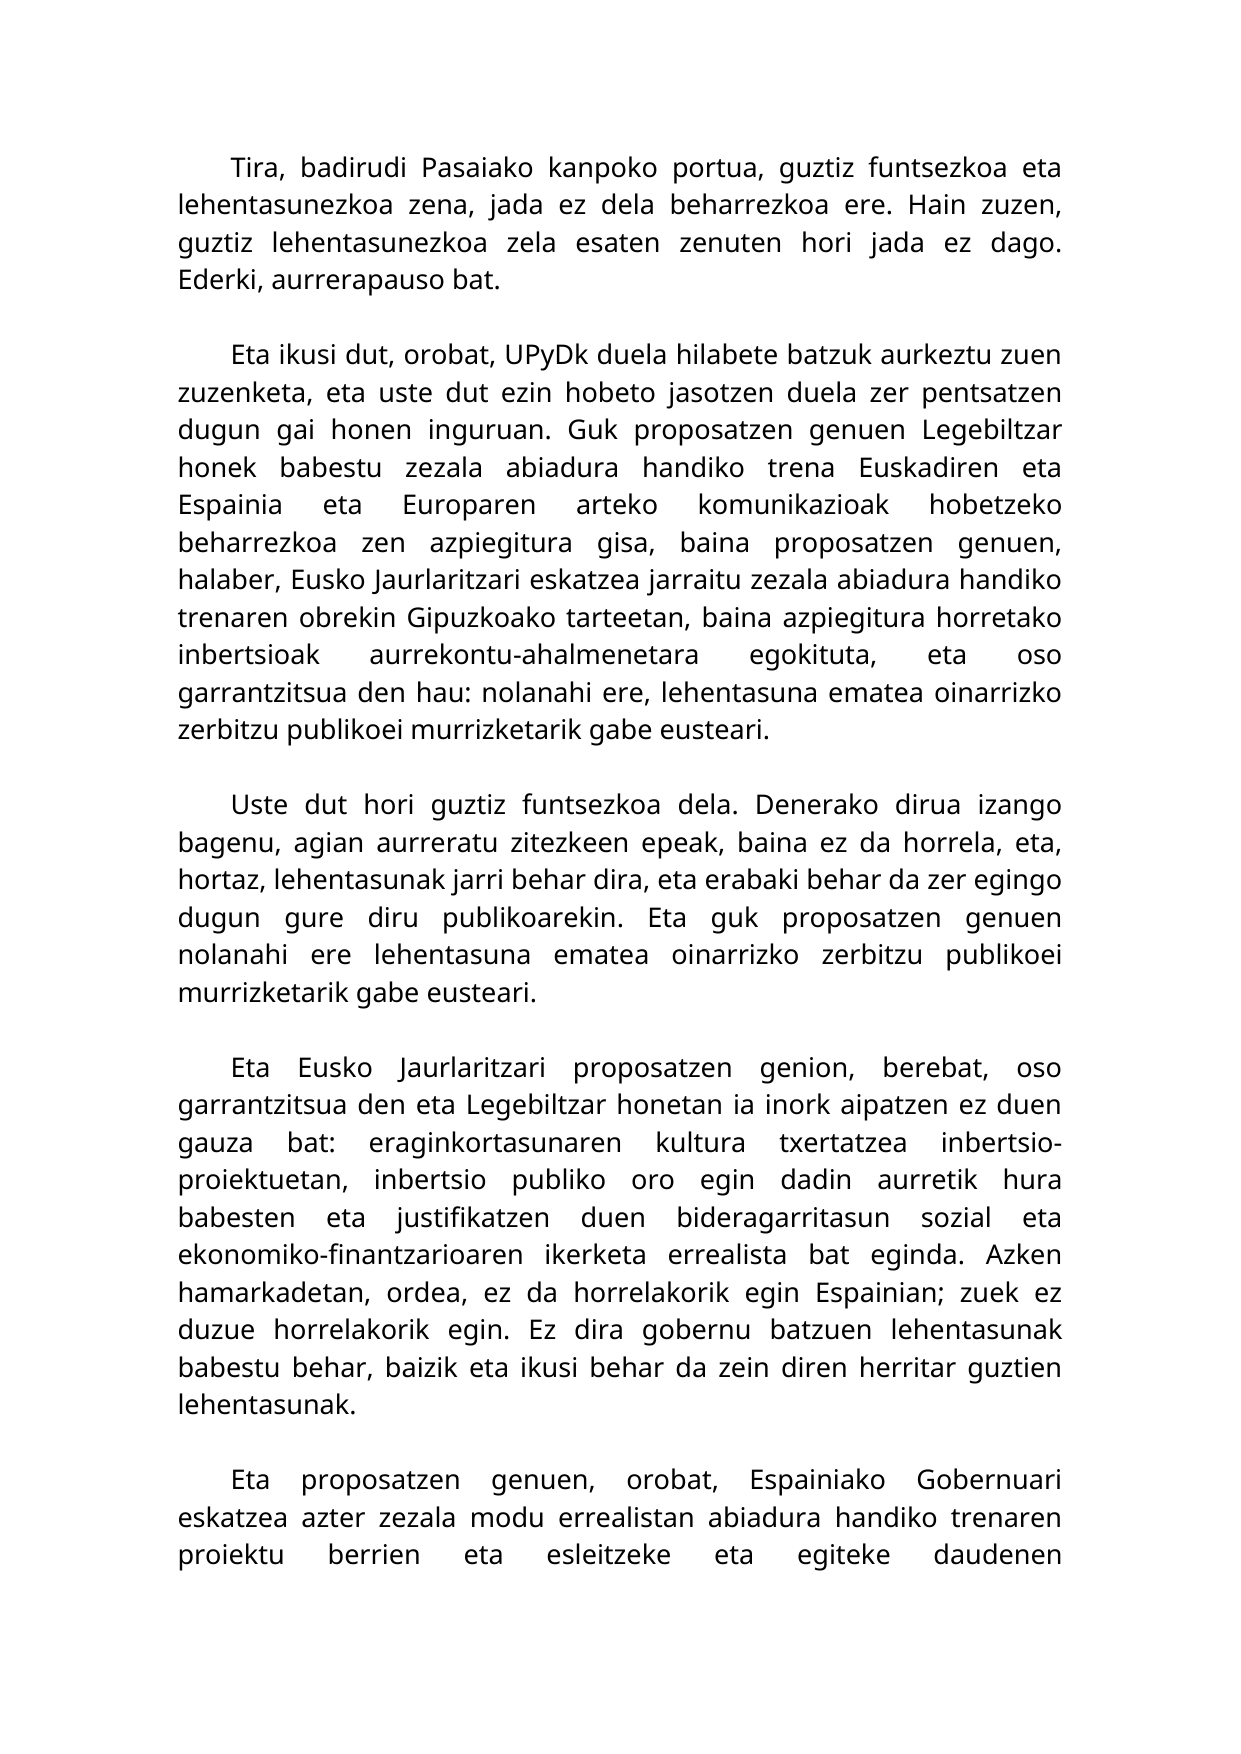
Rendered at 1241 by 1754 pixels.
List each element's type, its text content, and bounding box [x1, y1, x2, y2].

text Tira, badirudi Pasaiako kanpoko portua, guztiz funtsezkoa eta lehentasunezkoa zena, jada ez dela beharrezkoa ere. Hain zuzen, guztiz lehentasunezkoa zela esaten zenuten hori jada ez dago. Ederki, aurrerapauso bat. [177, 148, 1063, 298]
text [177, 1460, 1063, 1573]
text Eta Eusko Jaurlaritzari proposatzen genion, berebat, oso garrantzitsua den eta Legebiltzar honetan ia inork aipatzen ez duen gauza bat: eraginkortasunaren kultura txertatzea inbertsio-proiektuetan, inbertsio publiko oro egin dadin aurretik hura babesten eta justifikatzen duen bideragarritasun sozial eta ekonomiko-finantzarioaren ikerketa errealista bat eginda. Azken hamarkadetan, ordea, ez da horrelakorik egin Espainian; zuek ez duzue horrelakorik egin. Ez dira gobernu batzuen lehentasunak babestu behar, baizik eta ikusi behar da zein diren herritar guztien lehentasunak. [177, 1048, 1063, 1423]
text Uste dut hori guztiz funtsezkoa dela. Denerako dirua izango bagenu, agian aurreratu zitezkeen epeak, baina ez da horrela, eta, hortaz, lehentasunak jarri behar dira, eta erabaki behar da zer egingo dugun gure diru publikoarekin. Eta guk proposatzen genuen nolanahi ere lehentasuna ematea oinarrizko zerbitzu publikoei murrizketarik gabe eusteari. [177, 785, 1063, 1010]
text Eta ikusi dut, orobat, UPyDk duela hilabete batzuk aurkeztu zuen zuzenketa, eta uste dut ezin hobeto jasotzen duela zer pentsatzen dugun gai honen inguruan. Guk proposatzen genuen Legebiltzar honek babestu zezala abiadura handiko trena Euskadiren eta Espainia eta Europaren arteko komunikazioak hobetzeko beharrezkoa zen azpiegitura gisa, baina proposatzen genuen, halaber, Eusko Jaurlaritzari eskatzea jarraitu zezala abiadura handiko trenaren obrekin Gipuzkoako tarteetan, baina azpiegitura horretako inbertsioak aurrekontu-ahalmenetara egokituta, eta oso garrantzitsua den hau: nolanahi ere, lehentasuna ematea oinarrizko zerbitzu publikoei murrizketarik gabe eusteari. [177, 335, 1063, 748]
